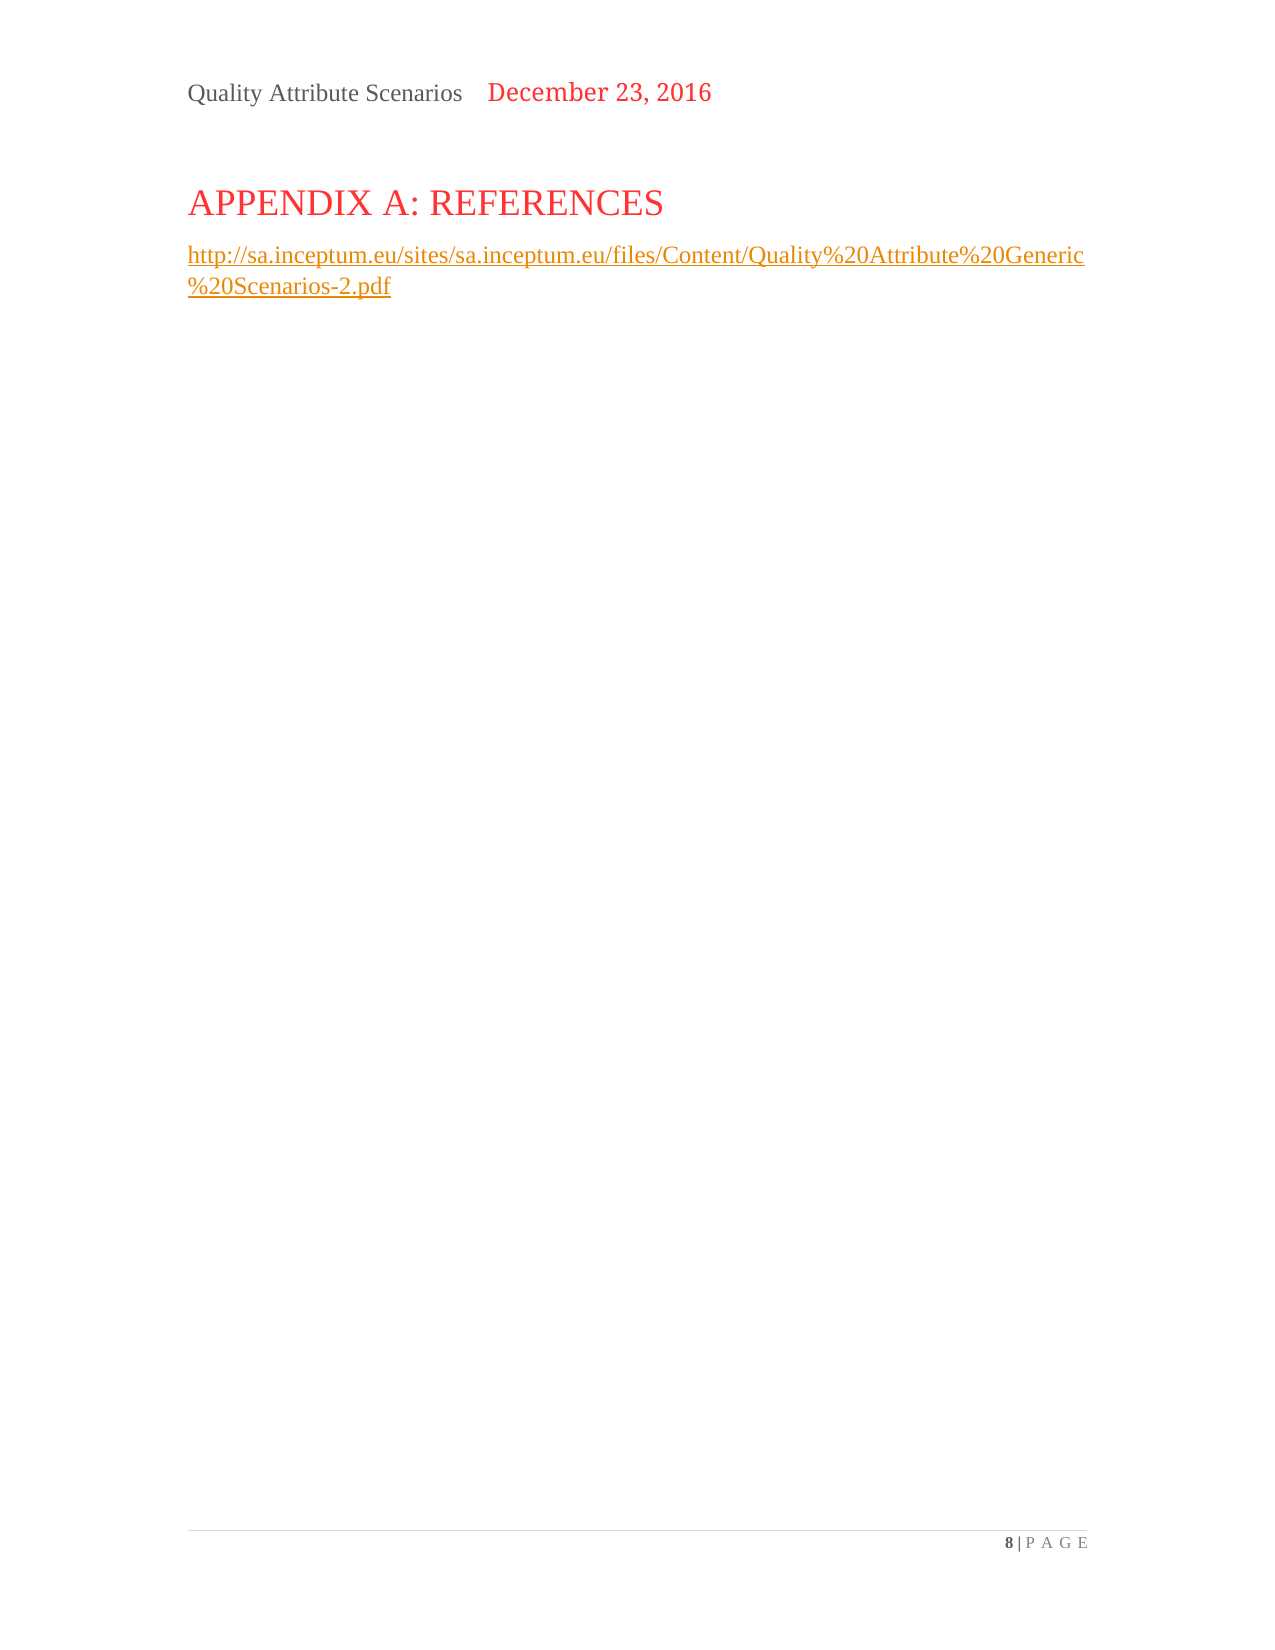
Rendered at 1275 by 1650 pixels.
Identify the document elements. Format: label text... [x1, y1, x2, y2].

subtitle APPENDIX A: REFERENCES [187, 180, 1087, 223]
text http://sa.inceptum.eu/sites/sa.inceptum.eu/files/Content/Quality%20Attribute%20Generic%20Scenarios-2.pdf [187, 240, 1087, 300]
